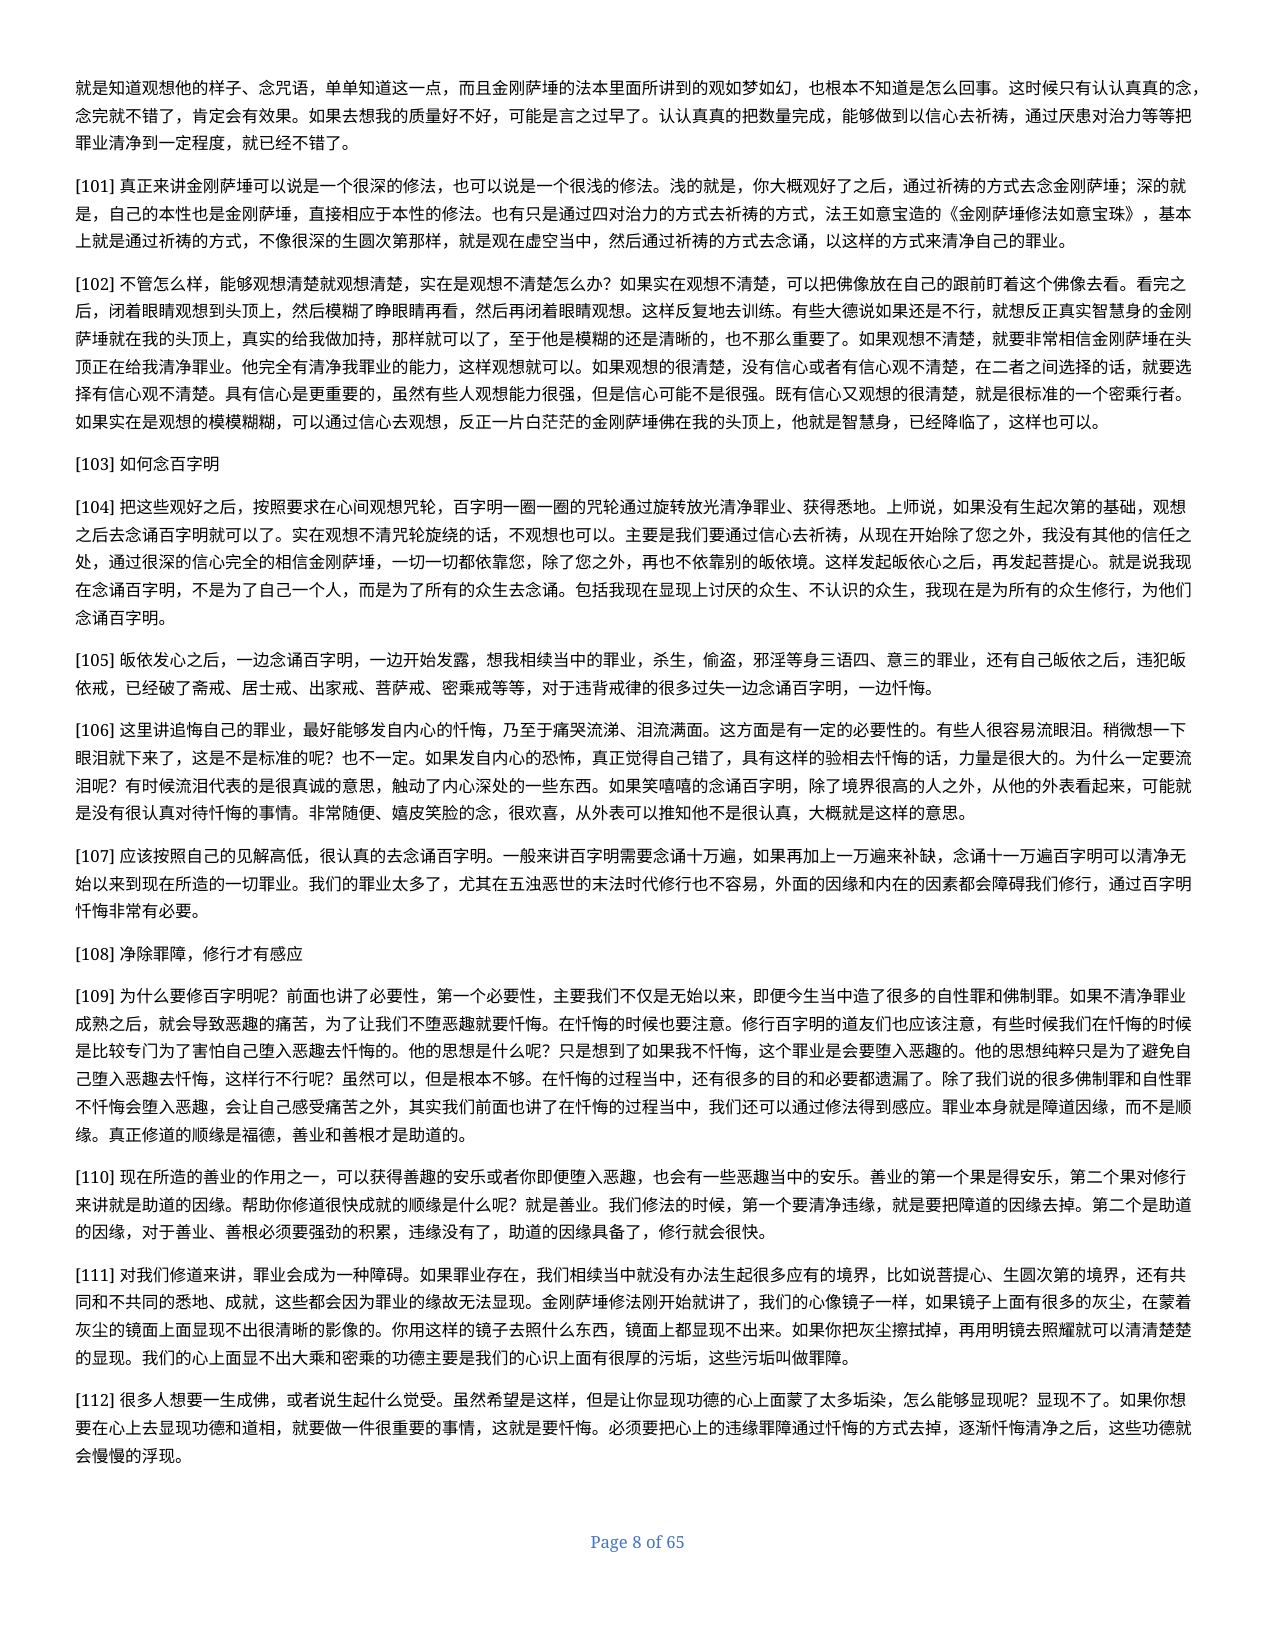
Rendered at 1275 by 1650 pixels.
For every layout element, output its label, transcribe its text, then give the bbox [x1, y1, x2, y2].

text [109] 为什么要修百字明呢？前面也讲了必要性，第一个必要性，主要我们不仅是无始以来，即便今生当中造了很多的自性罪和佛制罪。如果不清净罪业成熟之后，就会导致恶趣的痛苦，为了让我们不堕恶趣就要忏悔。在忏悔的时候也要注意。修行百字明的道友们也应该注意，有些时候我们在忏悔的时候是比较专门为了害怕自己堕入恶趣去忏悔的。他的思想是什么呢？只是想到了如果我不忏悔，这个罪业是会要堕入恶趣的。他的思想纯粹只是为了避免自己堕入恶趣去忏悔，这样行不行呢？虽然可以，但是根本不够。在忏悔的过程当中，还有很多的目的和必要都遗漏了。除了我们说的很多佛制罪和自性罪不忏悔会堕入恶趣，会让自己感受痛苦之外，其实我们前面也讲了在忏悔的过程当中，我们还可以通过修法得到感应。罪业本身就是障道因缘，而不是顺缘。真正修道的顺缘是福德，善业和善根才是助道的。 [75, 983, 1200, 1146]
text [106] 这里讲追悔自己的罪业，最好能够发自内心的忏悔，乃至于痛哭流涕、泪流满面。这方面是有一定的必要性的。有些人很容易流眼泪。稍微想一下眼泪就下来了，这是不是标准的呢？也不一定。如果发自内心的恐怖，真正觉得自己错了，具有这样的验相去忏悔的话，力量是很大的。为什么一定要流泪呢？有时候流泪代表的是很真诚的意思，触动了内心深处的一些东西。如果笑嘻嘻的念诵百字明，除了境界很高的人之外，从他的外表看起来，可能就是没有很认真对待忏悔的事情。非常随便、嬉皮笑脸的念，很欢喜，从外表可以推知他不是很认真，大概就是这样的意思。 [75, 717, 1200, 824]
text [102] 不管怎么样，能够观想清楚就观想清楚，实在是观想不清楚怎么办？如果实在观想不清楚，可以把佛像放在自己的跟前盯着这个佛像去看。看完之后，闭着眼睛观想到头顶上，然后模糊了睁眼睛再看，然后再闭着眼睛观想。这样反复地去训练。有些大德说如果还是不行，就想反正真实智慧身的金刚萨埵就在我的头顶上，真实的给我做加持，那样就可以了，至于他是模糊的还是清晰的，也不那么重要了。如果观想不清楚，就要非常相信金刚萨埵在头顶正在给我清净罪业。他完全有清净我罪业的能力，这样观想就可以。如果观想的很清楚，没有信心或者有信心观不清楚，在二者之间选择的话，就要选择有信心观不清楚。具有信心是更重要的，虽然有些人观想能力很强，但是信心可能不是很强。既有信心又观想的很清楚，就是很标准的一个密乘行者。如果实在是观想的模模糊糊，可以通过信心去观想，反正一片白茫茫的金刚萨埵佛在我的头顶上，他就是智慧身，已经降临了，这样也可以。 [75, 271, 1200, 433]
text [105] 皈依发心之后，一边念诵百字明，一边开始发露，想我相续当中的罪业，杀生，偷盗，邪淫等身三语四、意三的罪业，还有自己皈依之后，违犯皈依戒，已经破了斋戒、居士戒、出家戒、菩萨戒、密乘戒等等，对于违背戒律的很多过失一边念诵百字明，一边忏悔。 [75, 647, 1200, 699]
text [111] 对我们修道来讲，罪业会成为一种障碍。如果罪业存在，我们相续当中就没有办法生起很多应有的境界，比如说菩提心、生圆次第的境界，还有共同和不共同的悉地、成就，这些都会因为罪业的缘故无法显现。金刚萨埵修法刚开始就讲了，我们的心像镜子一样，如果镜子上面有很多的灰尘，在蒙着灰尘的镜面上面显现不出很清晰的影像的。你用这样的镜子去照什么东西，镜面上都显现不出来。如果你把灰尘擦拭掉，再用明镜去照耀就可以清清楚楚的显现。我们的心上面显不出大乘和密乘的功德主要是我们的心识上面有很厚的污垢，这些污垢叫做罪障。 [75, 1262, 1200, 1369]
text [101] 真正来讲金刚萨埵可以说是一个很深的修法，也可以说是一个很浅的修法。浅的就是，你大概观好了之后，通过祈祷的方式去念金刚萨埵；深的就是，自己的本性也是金刚萨埵，直接相应于本性的修法。也有只是通过四对治力的方式去祈祷的方式，法王如意宝造的《金刚萨埵修法如意宝珠》，基本上就是通过祈祷的方式，不像很深的生圆次第那样，就是观在虚空当中，然后通过祈祷的方式去念诵，以这样的方式来清净自己的罪业。 [75, 173, 1200, 252]
text [103] 如何念百字明 [75, 451, 1200, 476]
text [112] 很多人想要一生成佛，或者说生起什么觉受。虽然希望是这样，但是让你显现功德的心上面蒙了太多垢染，怎么能够显现呢？显现不了。如果你想要在心上去显现功德和道相，就要做一件很重要的事情，这就是要忏悔。必须要把心上的违缘罪障通过忏悔的方式去掉，逐渐忏悔清净之后，这些功德就会慢慢的浮现。 [75, 1387, 1200, 1467]
text [110] 现在所造的善业的作用之一，可以获得善趣的安乐或者你即便堕入恶趣，也会有一些恶趣当中的安乐。善业的第一个果是得安乐，第二个果对修行来讲就是助道的因缘。帮助你修道很快成就的顺缘是什么呢？就是善业。我们修法的时候，第一个要清净违缘，就是要把障道的因缘去掉。第二个是助道的因缘，对于善业、善根必须要强劲的积累，违缘没有了，助道的因缘具备了，修行就会很快。 [75, 1164, 1200, 1243]
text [75, 75, 1200, 154]
text [107] 应该按照自己的见解高低，很认真的去念诵百字明。一般来讲百字明需要念诵十万遍，如果再加上一万遍来补缺，念诵十一万遍百字明可以清净无始以来到现在所造的一切罪业。我们的罪业太多了，尤其在五浊恶世的末法时代修行也不容易，外面的因缘和内在的因素都会障碍我们修行，通过百字明忏悔非常有必要。 [75, 843, 1200, 922]
text [108] 净除罪障，修行才有感应 [75, 941, 1200, 965]
text [104] 把这些观好之后，按照要求在心间观想咒轮，百字明一圈一圈的咒轮通过旋转放光清净罪业、获得悉地。上师说，如果没有生起次第的基础，观想之后去念诵百字明就可以了。实在观想不清咒轮旋绕的话，不观想也可以。主要是我们要通过信心去祈祷，从现在开始除了您之外，我没有其他的信任之处，通过很深的信心完全的相信金刚萨埵，一切一切都依靠您，除了您之外，再也不依靠别的皈依境。这样发起皈依心之后，再发起菩提心。就是说我现在念诵百字明，不是为了自己一个人，而是为了所有的众生去念诵。包括我现在显现上讨厌的众生、不认识的众生，我现在是为所有的众生修行，为他们念诵百字明。 [75, 494, 1200, 629]
